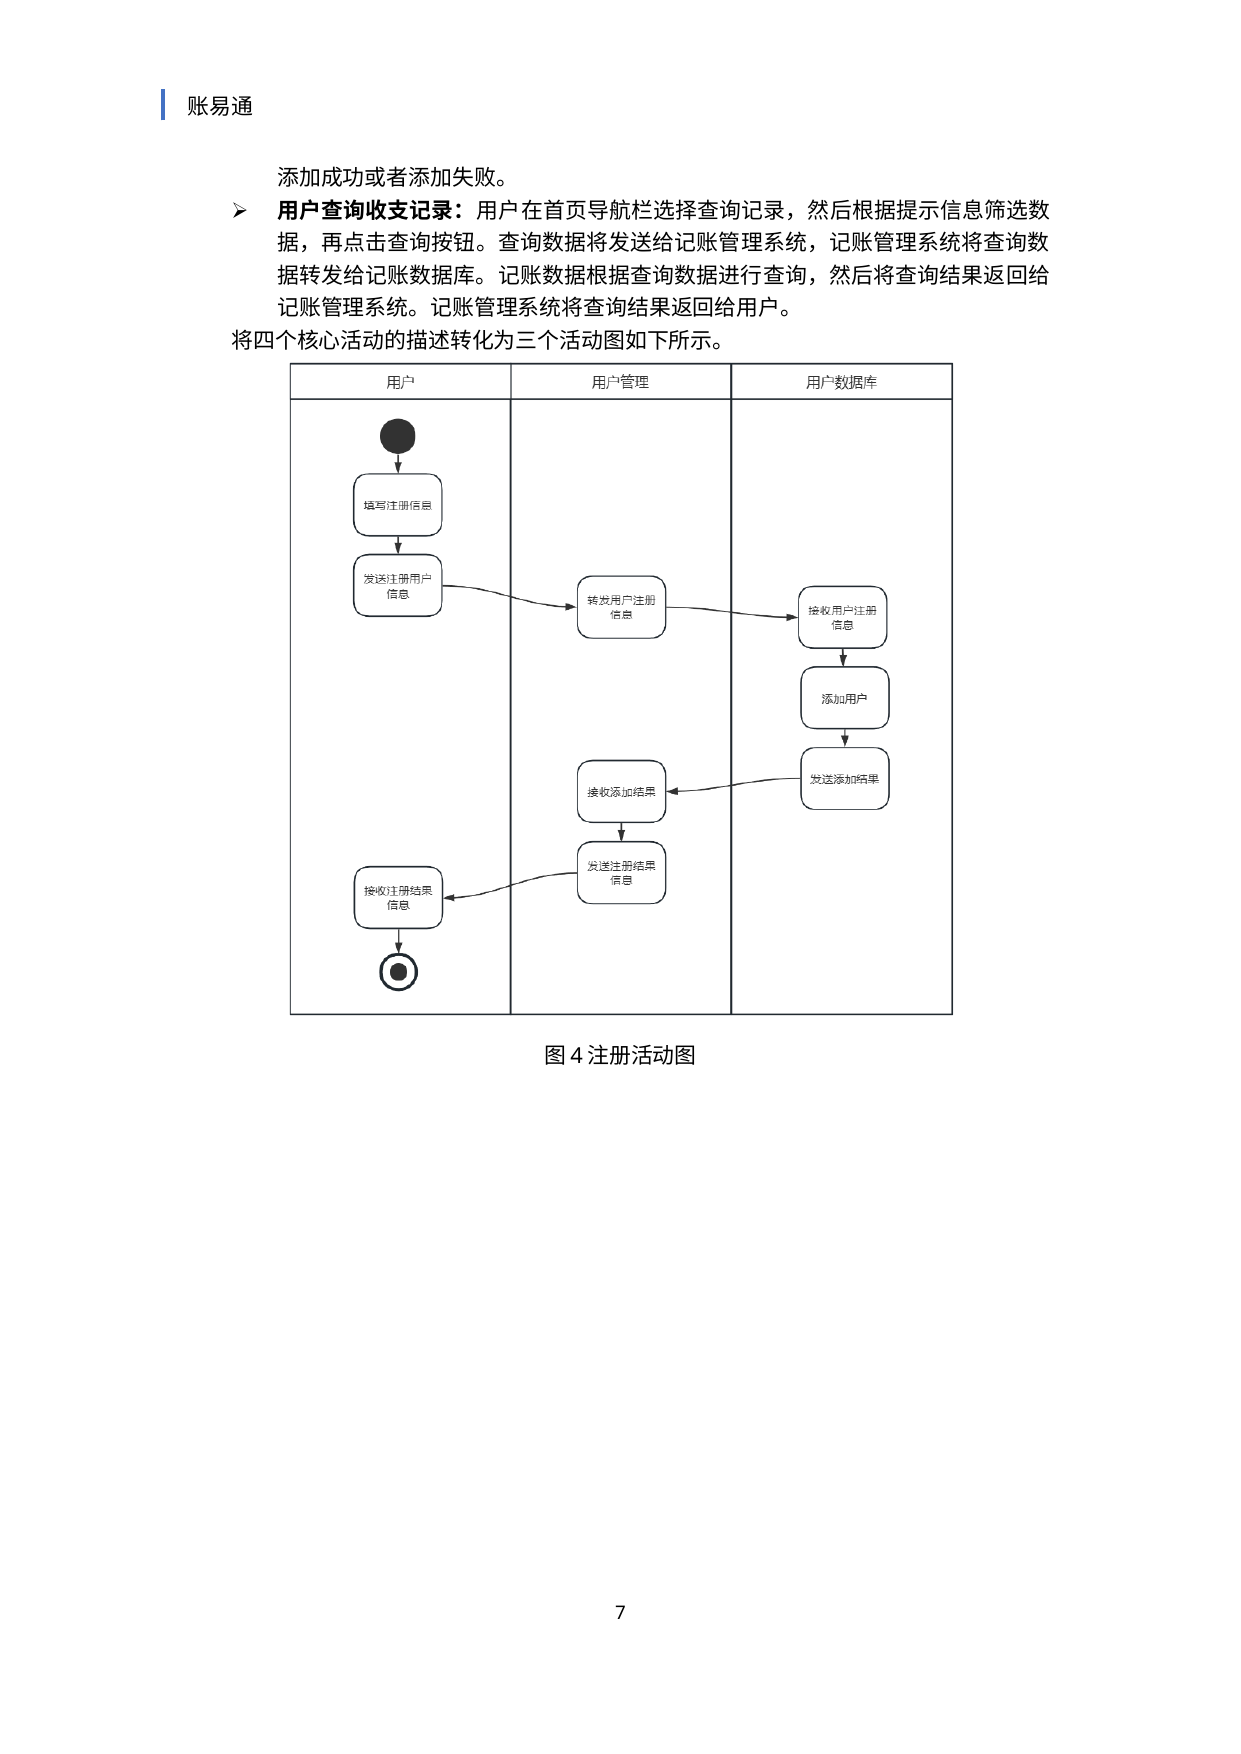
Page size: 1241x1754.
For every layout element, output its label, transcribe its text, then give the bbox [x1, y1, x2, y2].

list 用户查询收支记录：用户在首页导航栏选择查询记录，然后根据提示信息筛选数据，再点击查询按钮。查询数据将发送给记账管理系统，记账管理系统将查询数据转发给记账数据库。记账数据根据查询数据进行查询，然后将查询结果返回给记账管理系统。记账管理系统将查询结果返回给用户。 [231, 192, 1053, 322]
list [231, 160, 1053, 192]
picture [283, 354, 957, 1016]
text 将四个核心活动的描述转化为三个活动图如下所示。 [187, 322, 1053, 355]
text 图4注册活动图 [187, 1037, 1053, 1070]
